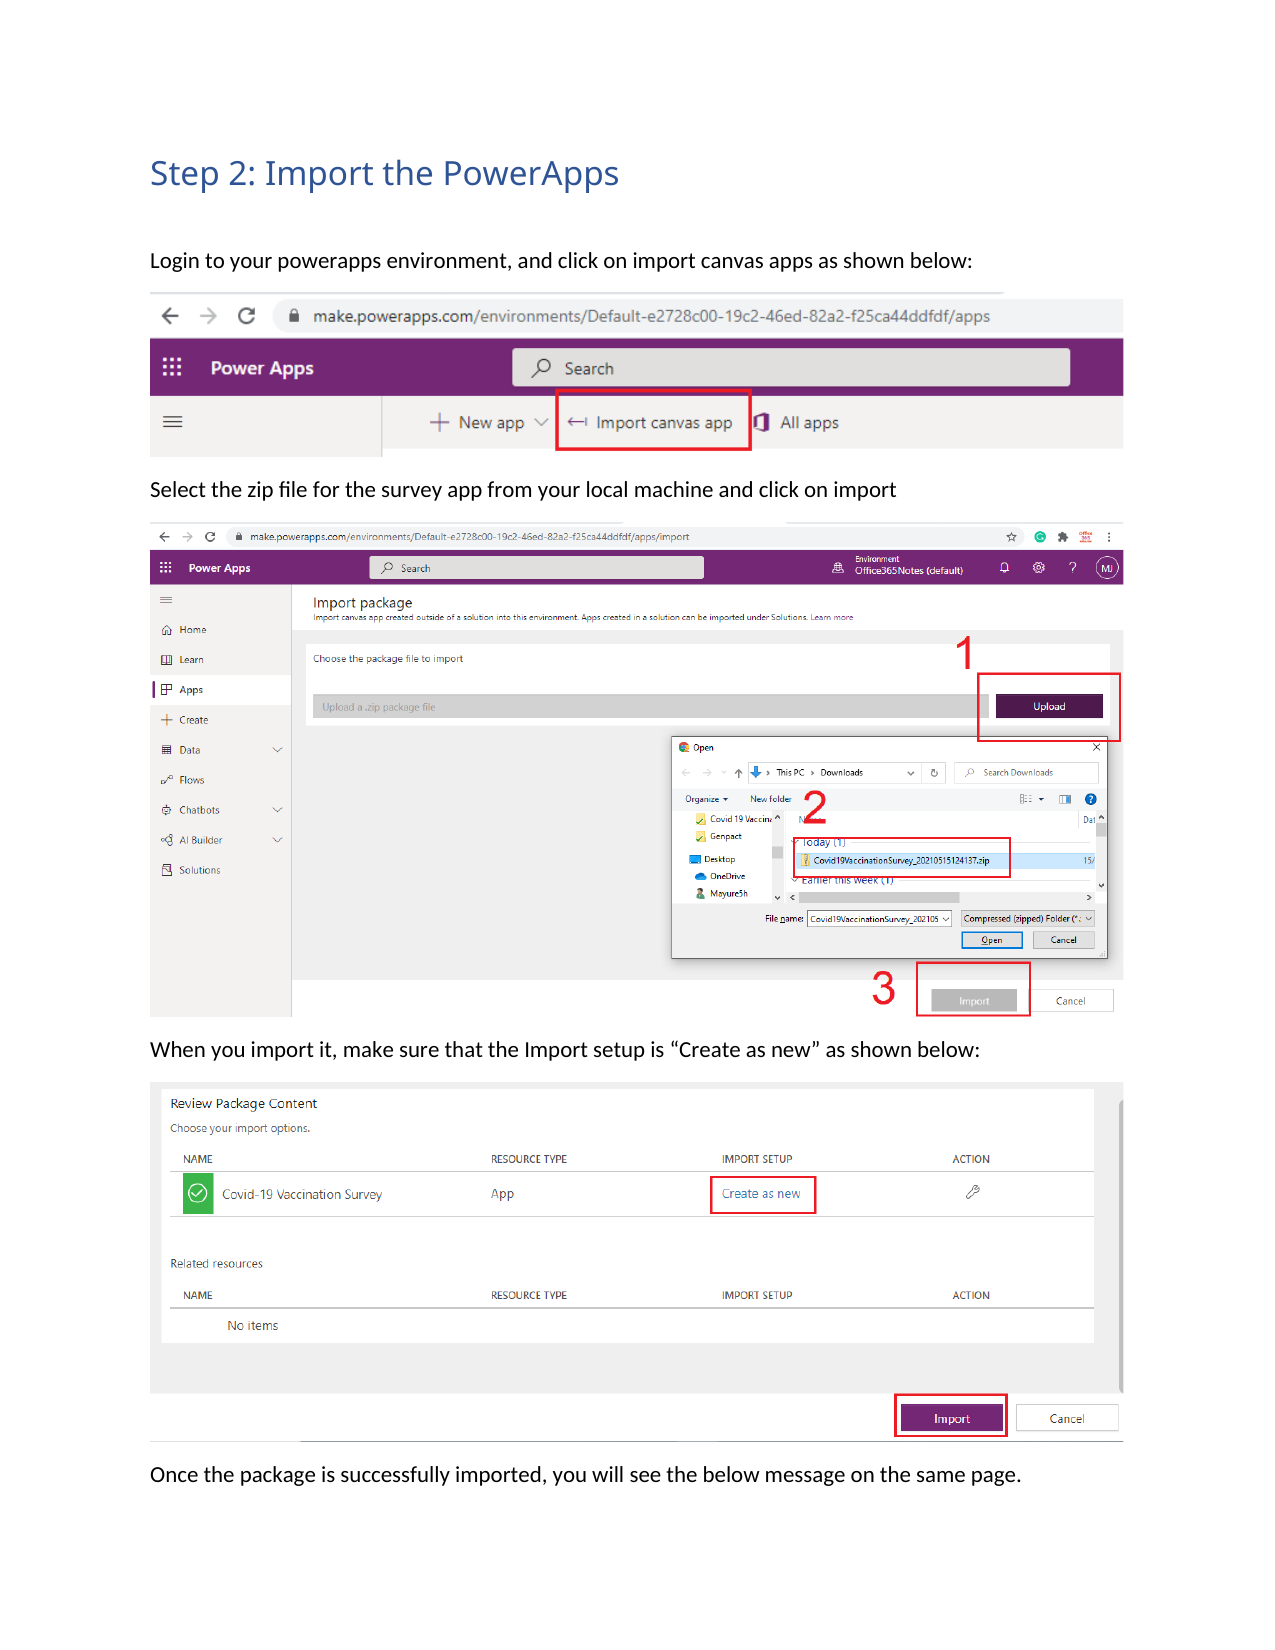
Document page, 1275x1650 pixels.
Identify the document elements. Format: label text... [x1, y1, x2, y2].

picture [150, 292, 1124, 457]
text Login to your powerapps environment, and click on import canvas apps as shown below: [150, 246, 1125, 274]
text Select the zip file for the survey app from your local machine and click on import [150, 476, 1125, 504]
text When you import it, make sure that the Import setup is “Create as new” as shown below: [150, 1035, 1125, 1063]
subtitle Step 2: Import the PowerApps [150, 150, 1125, 195]
text Once the package is successfully imported, you will see the below message on the same page. [150, 1460, 1125, 1488]
picture [150, 522, 1124, 1017]
picture [150, 1082, 1124, 1442]
